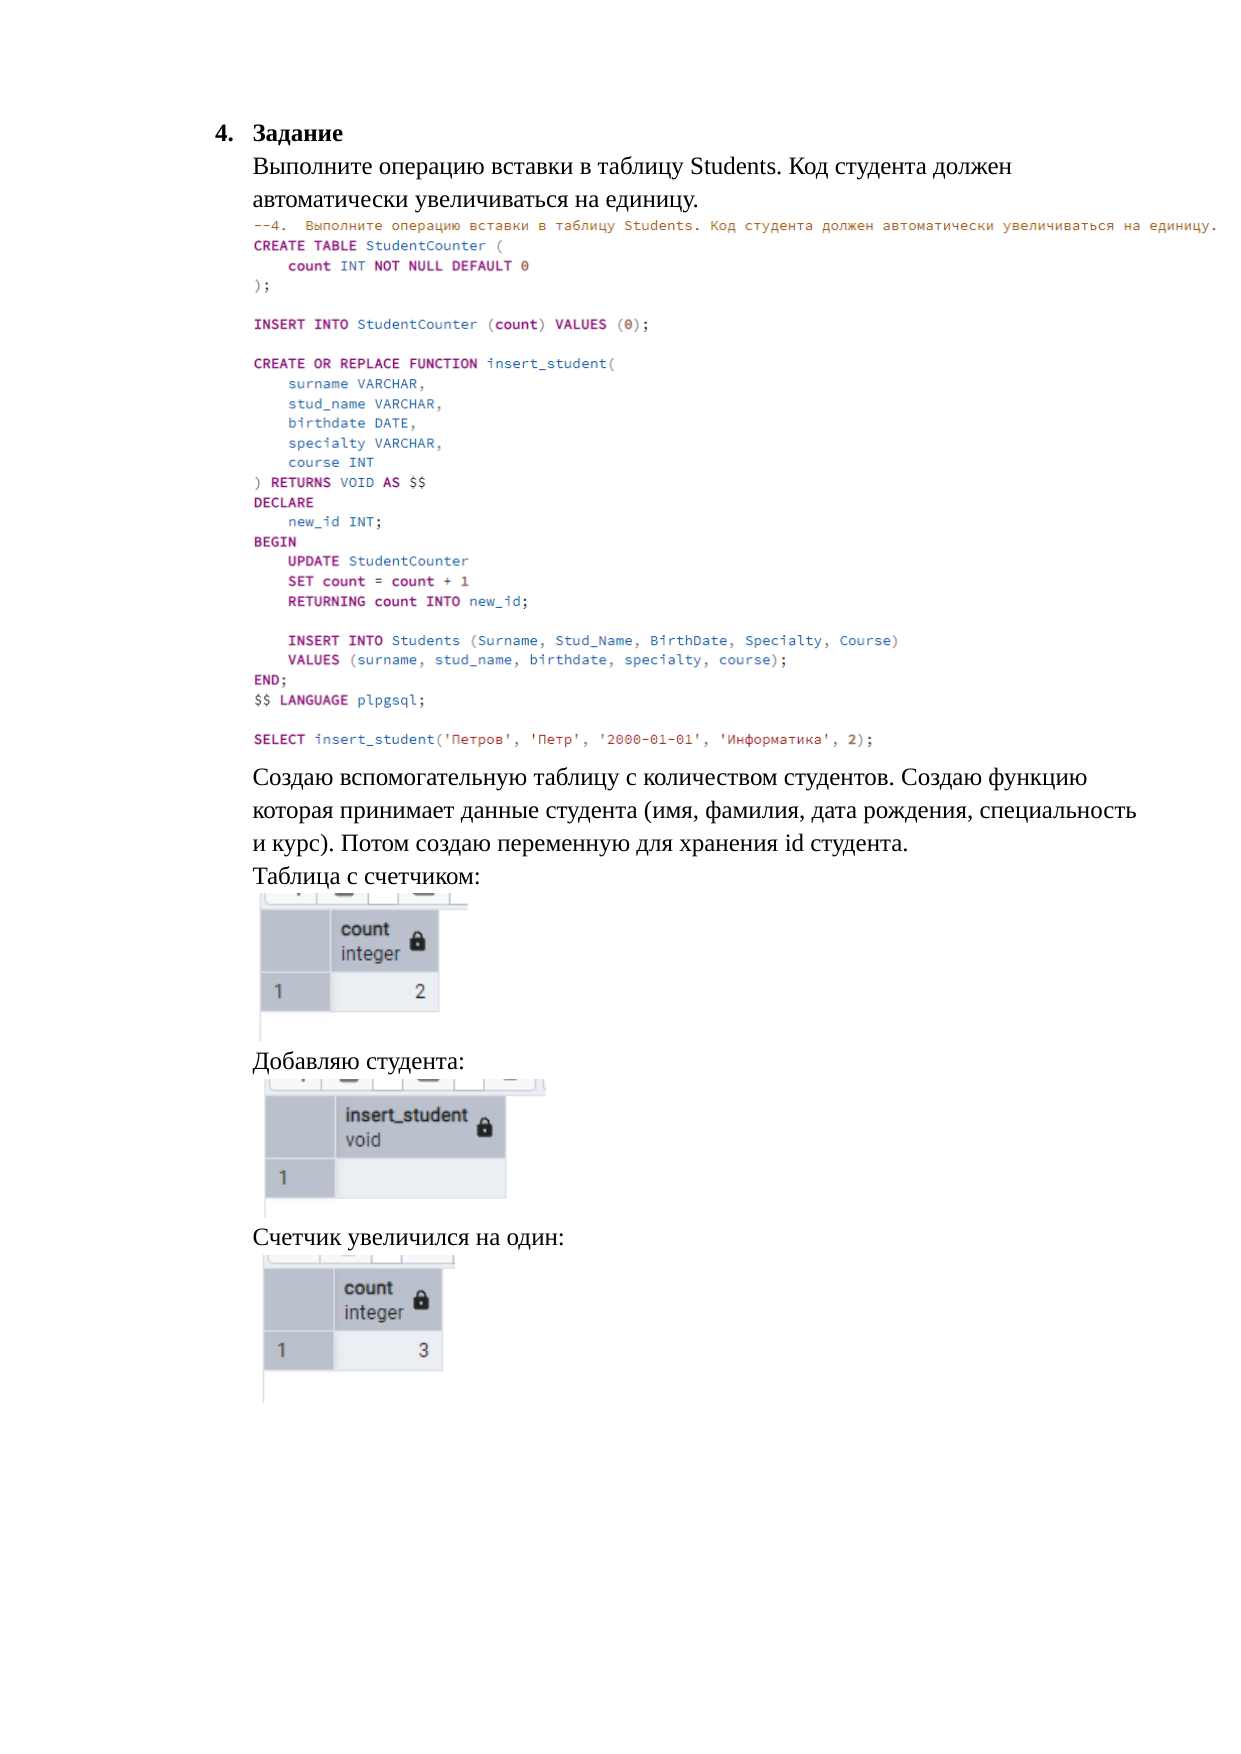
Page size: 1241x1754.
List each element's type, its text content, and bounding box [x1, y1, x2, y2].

list Задание [215, 118, 1152, 147]
list Создаю вспомогательную таблицу с количеством студентов. Создаю функцию которая принимает данные студента (имя, фамилия, дата рождения, специальность и курс). Потом создаю переменную для хранения id студента. [252, 762, 1152, 857]
picture [252, 1079, 546, 1218]
picture [252, 1255, 456, 1403]
list Таблица с счетчиком: [252, 861, 1152, 890]
picture [252, 217, 1227, 757]
picture [252, 893, 468, 1041]
list Выполните операцию вставки в таблицу Students. Код студента должен автоматически увеличиваться на единицу. [252, 151, 1152, 213]
list Счетчик увеличился на один: [252, 1222, 1152, 1251]
